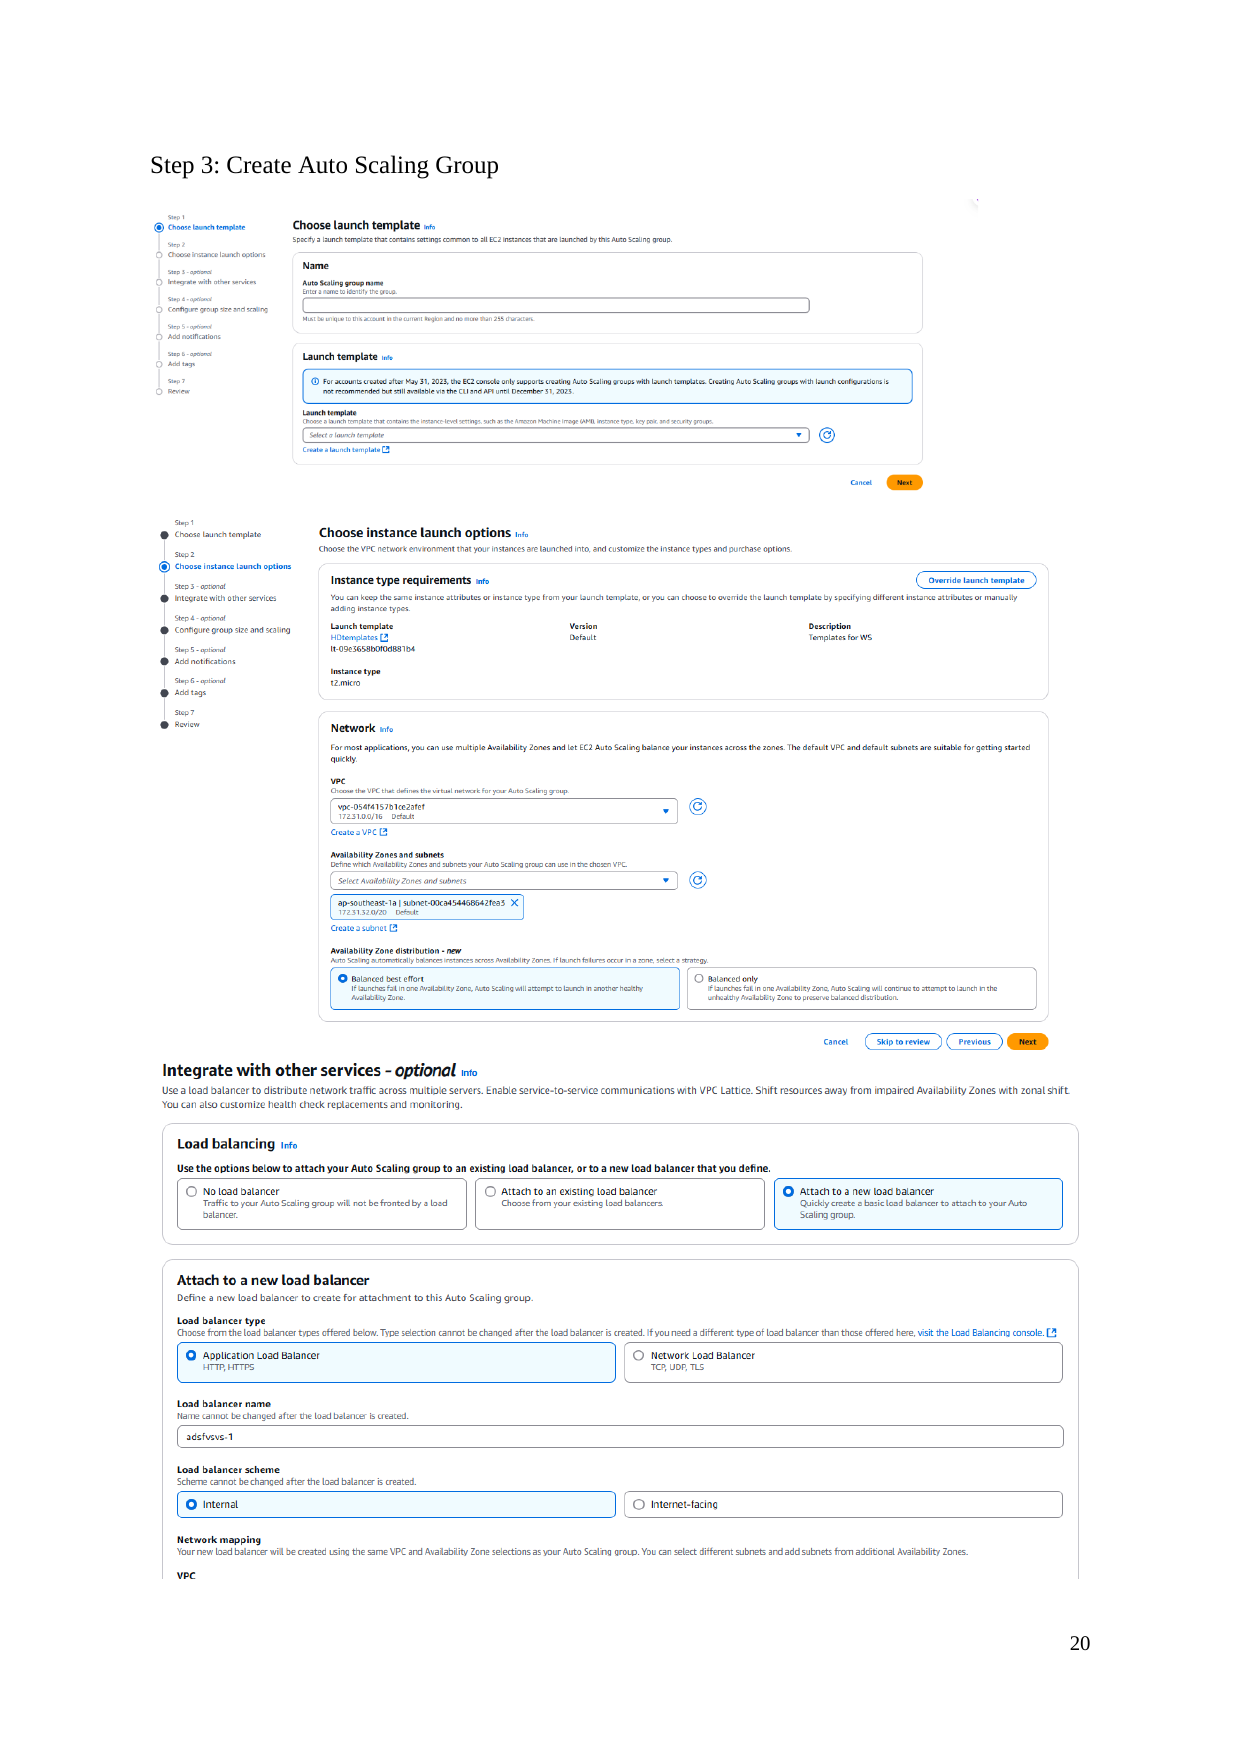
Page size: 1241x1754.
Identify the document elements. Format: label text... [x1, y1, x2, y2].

picture [150, 508, 1091, 1061]
picture [150, 199, 979, 506]
text Step 3: Create Auto Scaling Group [150, 150, 1090, 179]
picture [150, 1063, 1091, 1579]
